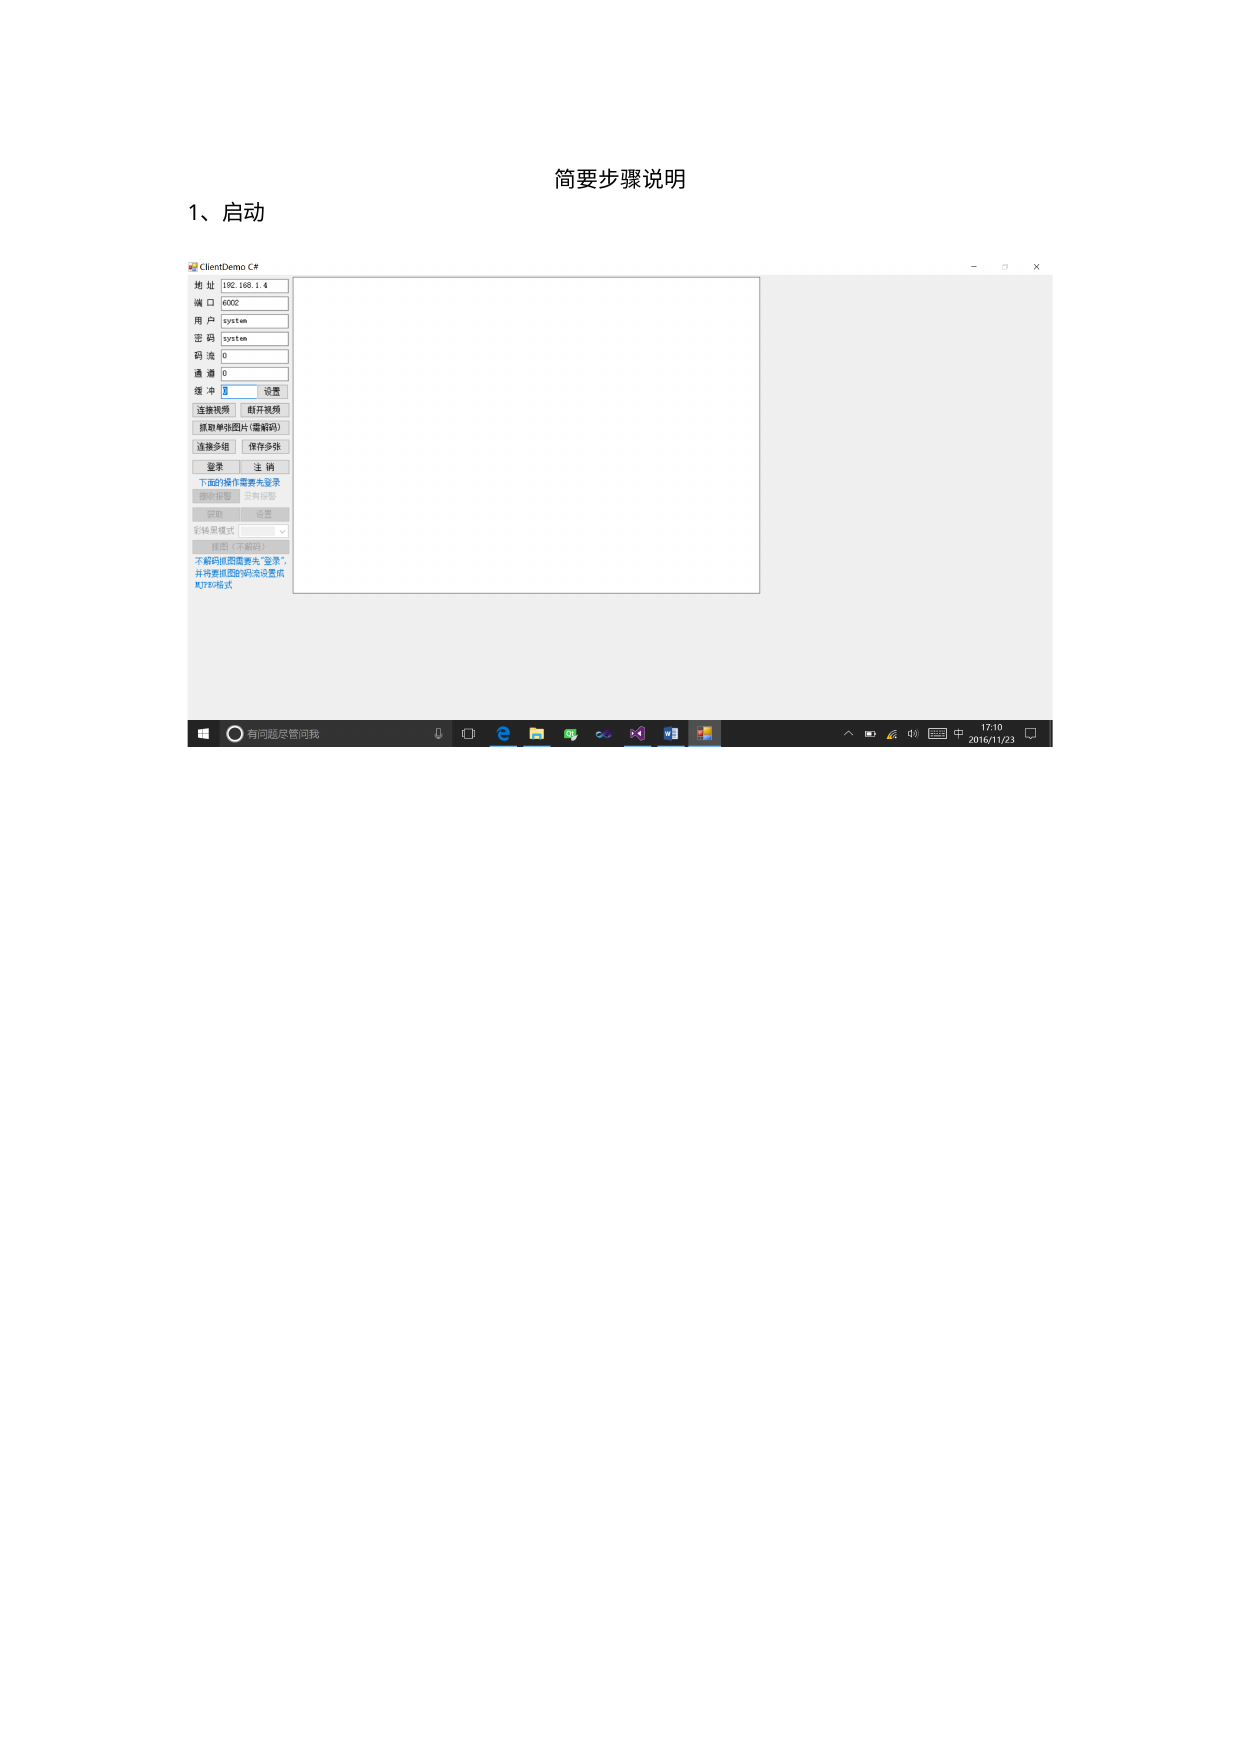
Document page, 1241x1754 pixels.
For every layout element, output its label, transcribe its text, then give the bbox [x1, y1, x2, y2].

text 1、启动 [187, 194, 1053, 227]
text 简要步骤说明 [187, 162, 1053, 194]
picture [187, 259, 1053, 747]
